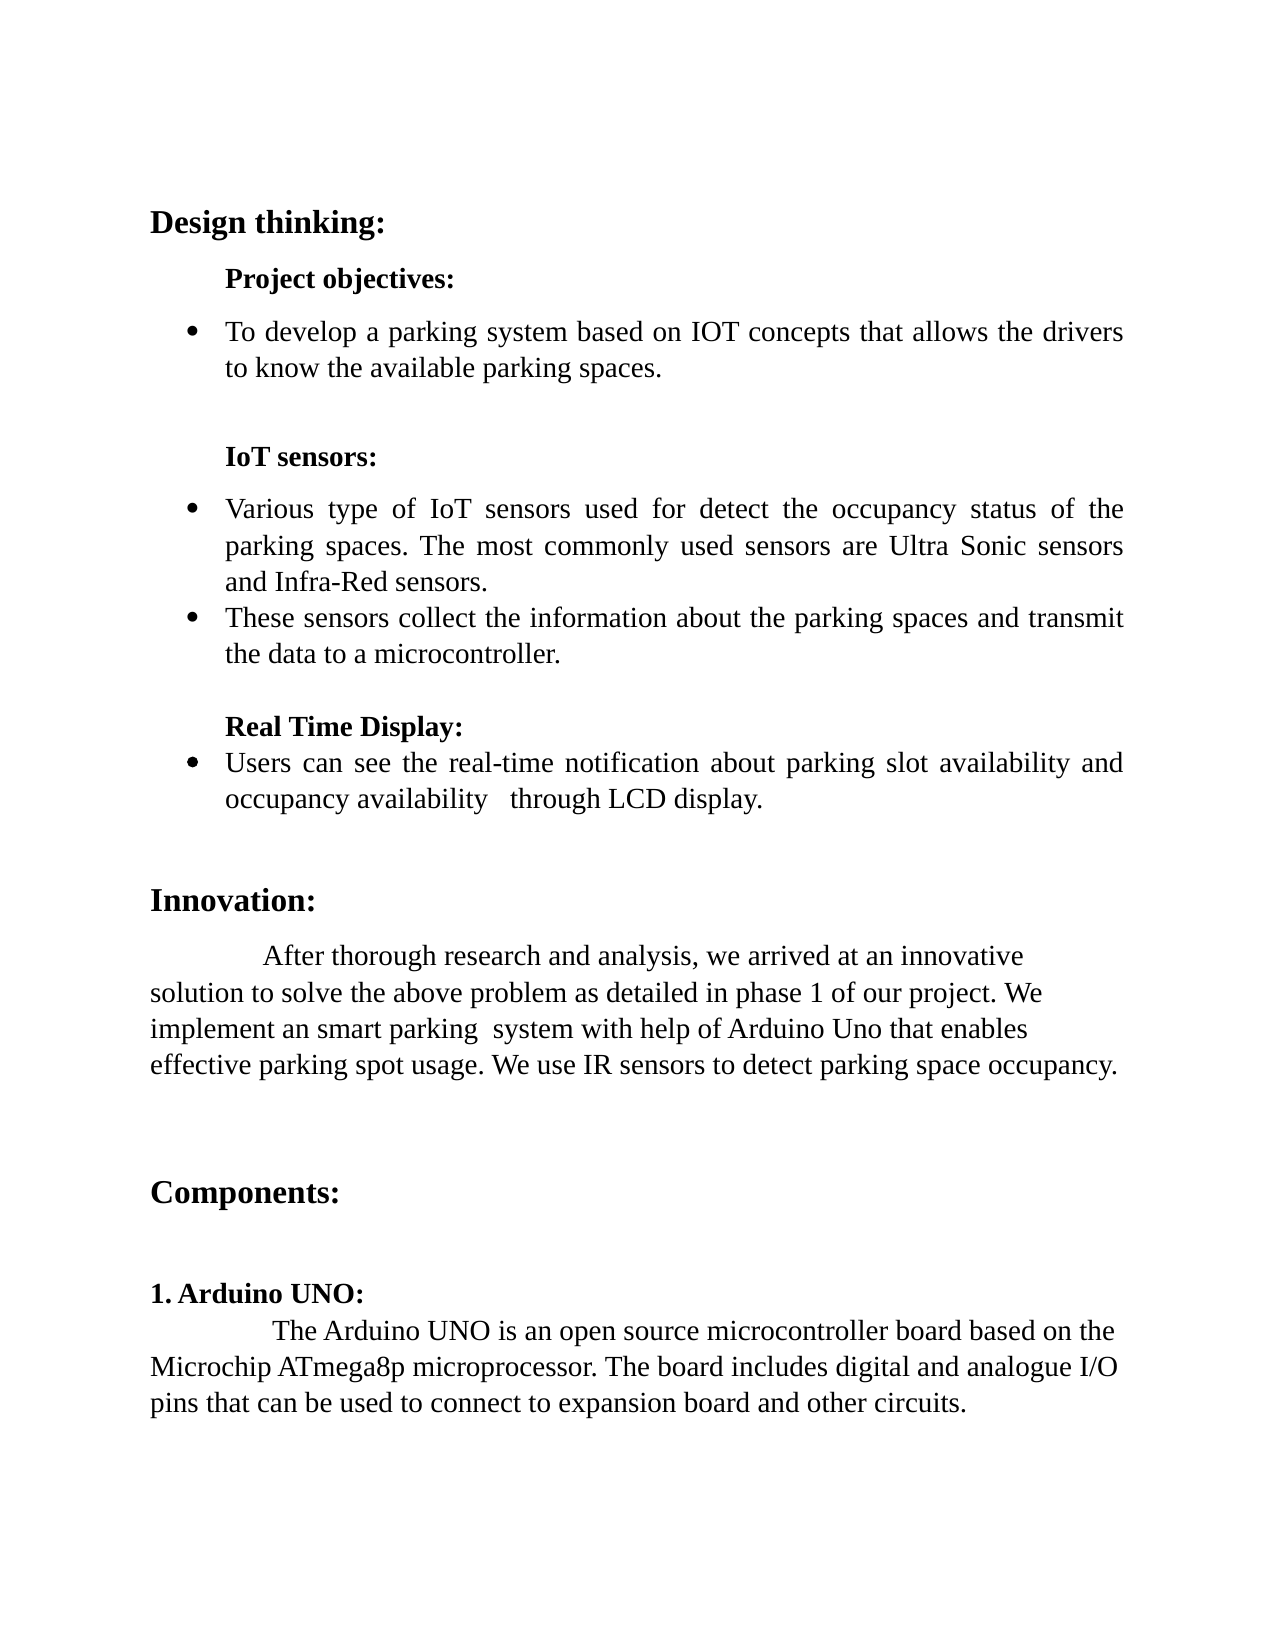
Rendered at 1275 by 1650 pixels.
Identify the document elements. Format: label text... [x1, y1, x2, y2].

list Real Time Display: [225, 709, 1125, 742]
text Design thinking: [150, 203, 1125, 241]
list After thorough research and analysis, we arrived at an innovative solution to solve the above problem as detailed in phase 1 of our project. We implement an smart parking system with help of Arduino Uno that enables effective parking spot usage. We use IR sensors to detect parking space occupancy. [150, 938, 1125, 1081]
list To develop a parking system based on IOT concepts that allows the drivers to know the available parking spaces. [187, 314, 1125, 383]
text Components: [150, 1172, 1125, 1210]
list The Arduino UNO is an open source microcontroller board based on the Microchip ATmega8p microprocessor. The board includes digital and analogue I/O pins that can be used to connect to expansion board and other circuits. [150, 1313, 1125, 1419]
text IoT sensors: [150, 439, 1125, 472]
list 1. Arduino UNO: [150, 1277, 1125, 1310]
list These sensors collect the information about the parking spaces and transmit the data to a microcontroller. [187, 600, 1125, 670]
list Users can see the real-time notification about parking slot availability and occupancy availability through LCD display. [187, 745, 1125, 815]
list Various type of IoT sensors used for detect the occupancy status of the parking spaces. The most commonly used sensors are Ultra Sonic sensors and Infra-Red sensors. [187, 492, 1125, 598]
text Project objectives: [150, 261, 1125, 294]
text Innovation: [150, 881, 1125, 919]
